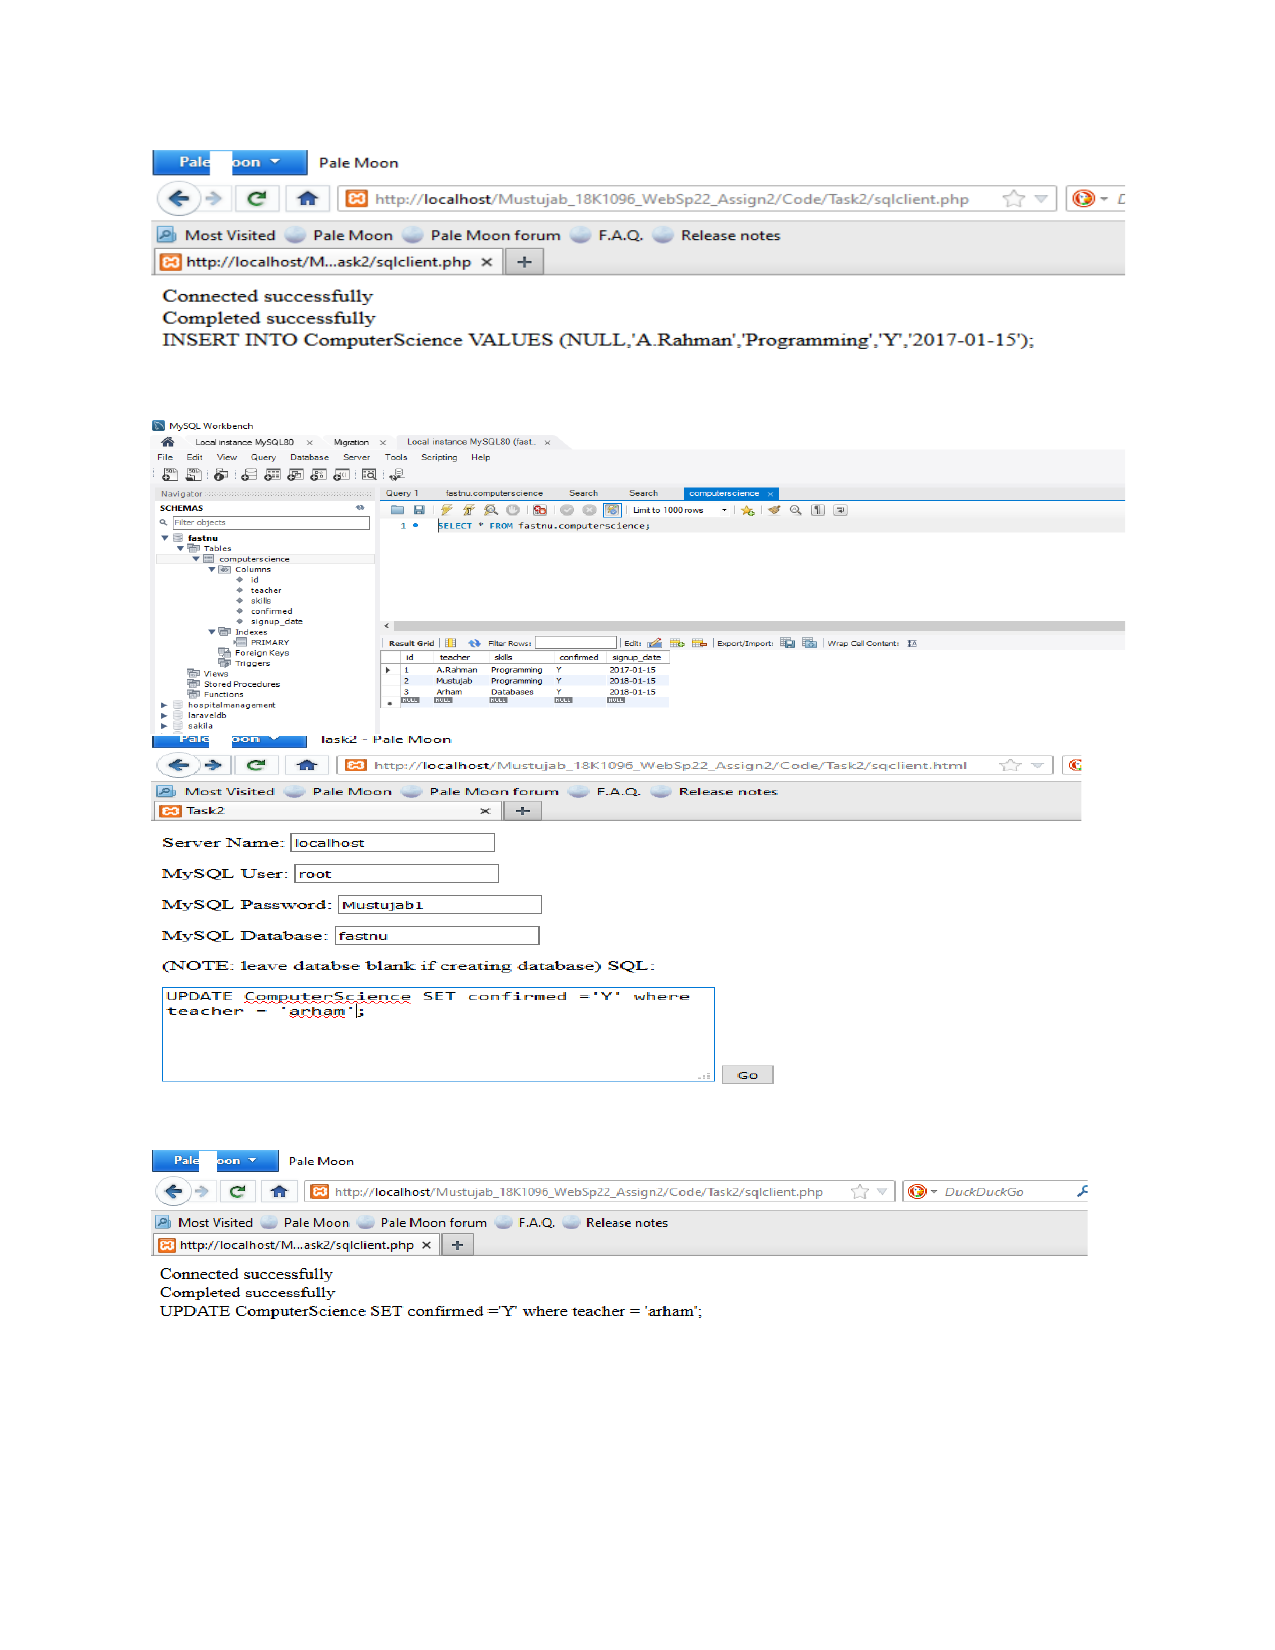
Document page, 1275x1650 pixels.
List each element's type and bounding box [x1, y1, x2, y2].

picture [150, 736, 1082, 1147]
picture [150, 150, 1125, 416]
picture [150, 1149, 1088, 1466]
picture [150, 418, 1125, 734]
